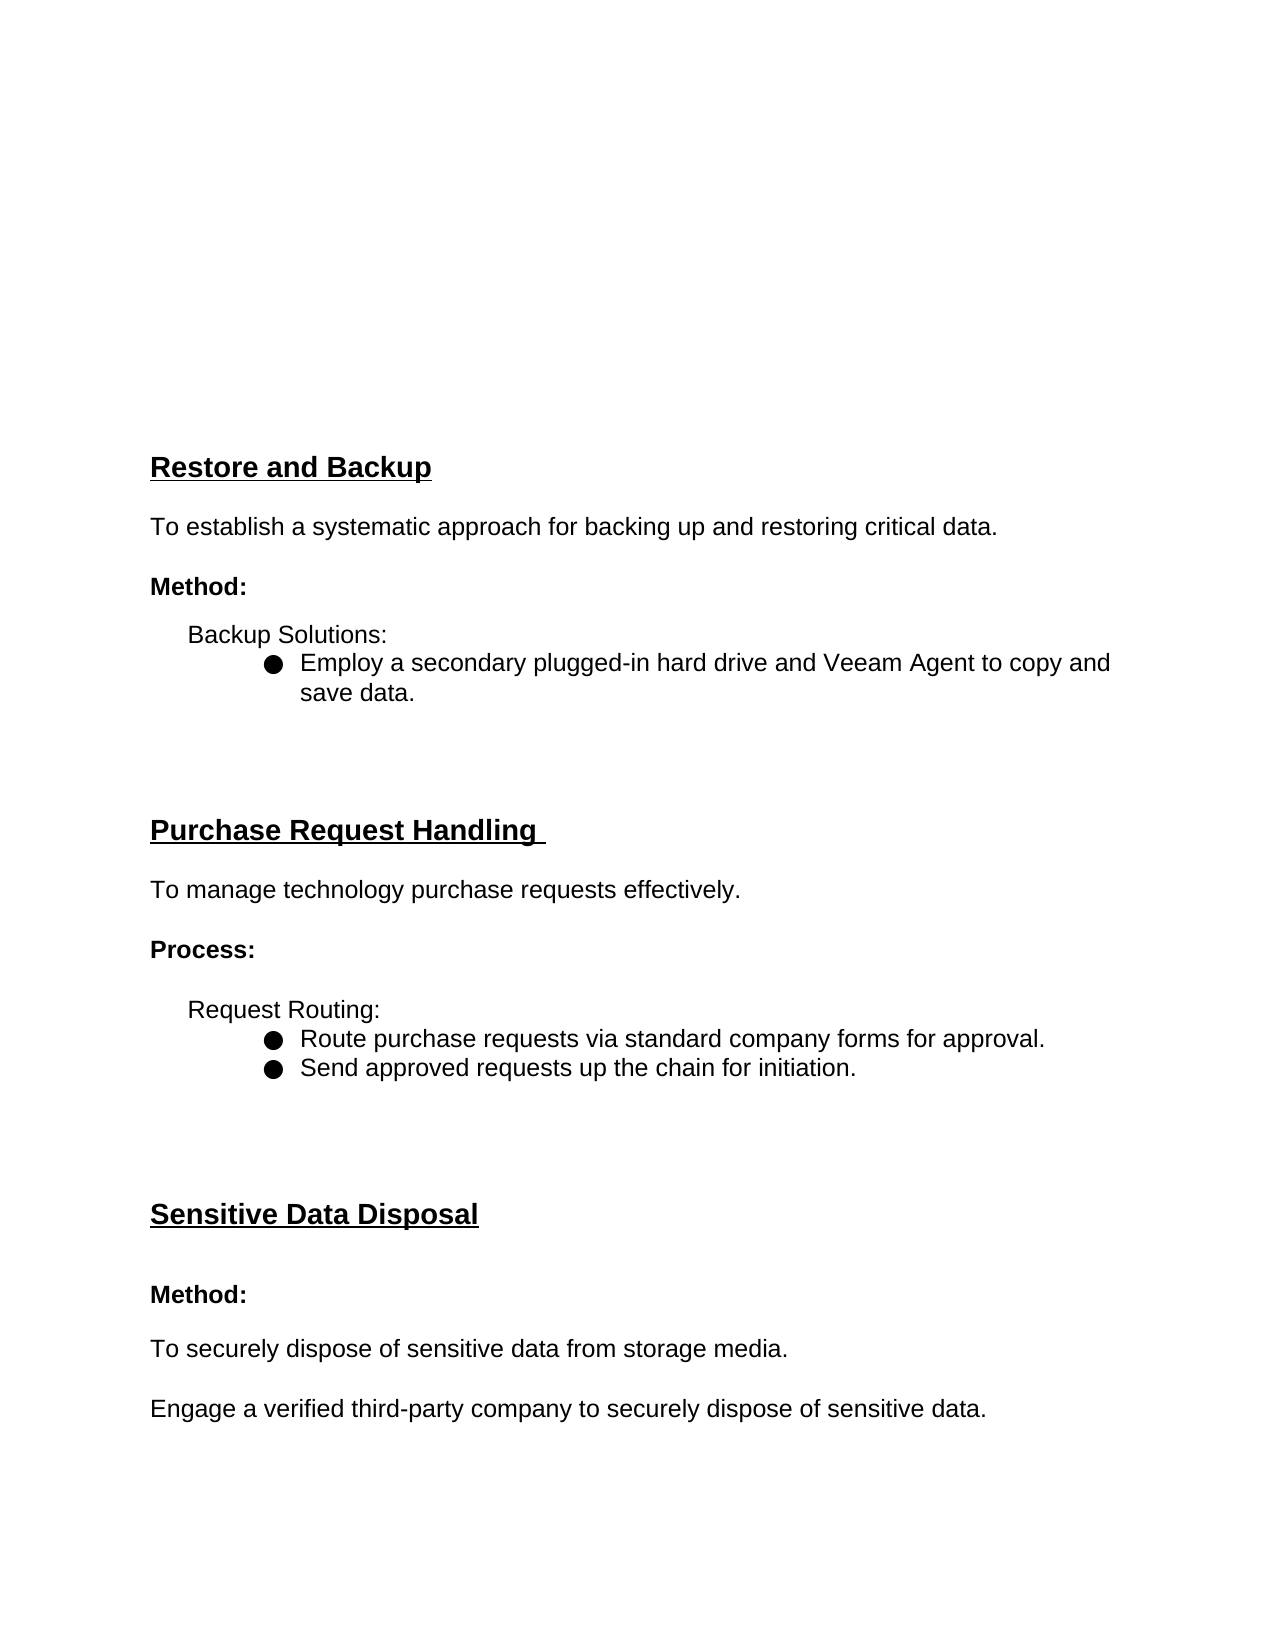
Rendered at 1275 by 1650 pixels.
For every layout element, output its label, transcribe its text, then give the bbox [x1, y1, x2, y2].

text Process: [150, 935, 1125, 964]
subtitle Restore and Backup [150, 450, 1125, 484]
list Request Routing: [187, 995, 1125, 1024]
text To manage technology purchase requests effectively. [150, 875, 1125, 904]
subtitle Method: [150, 1279, 1125, 1308]
list Send approved requests up the chain for initiation. [262, 1053, 1125, 1083]
text Engage a verified third-party company to securely dispose of sensitive data. [150, 1394, 1125, 1423]
text To establish a systematic approach for backing up and restoring critical data. [150, 512, 1125, 541]
list Employ a secondary plugged-in hard drive and Veeam Agent to copy and save data. [262, 648, 1125, 707]
subtitle Sensitive Data Disposal [150, 1197, 1125, 1230]
text To securely dispose of sensitive data from storage media. [150, 1334, 1125, 1363]
list Backup Solutions: [187, 620, 1125, 648]
list Route purchase requests via standard company forms for approval. [262, 1024, 1125, 1053]
subtitle Method: [150, 572, 1125, 601]
subtitle Purchase Request Handling [150, 813, 1125, 847]
